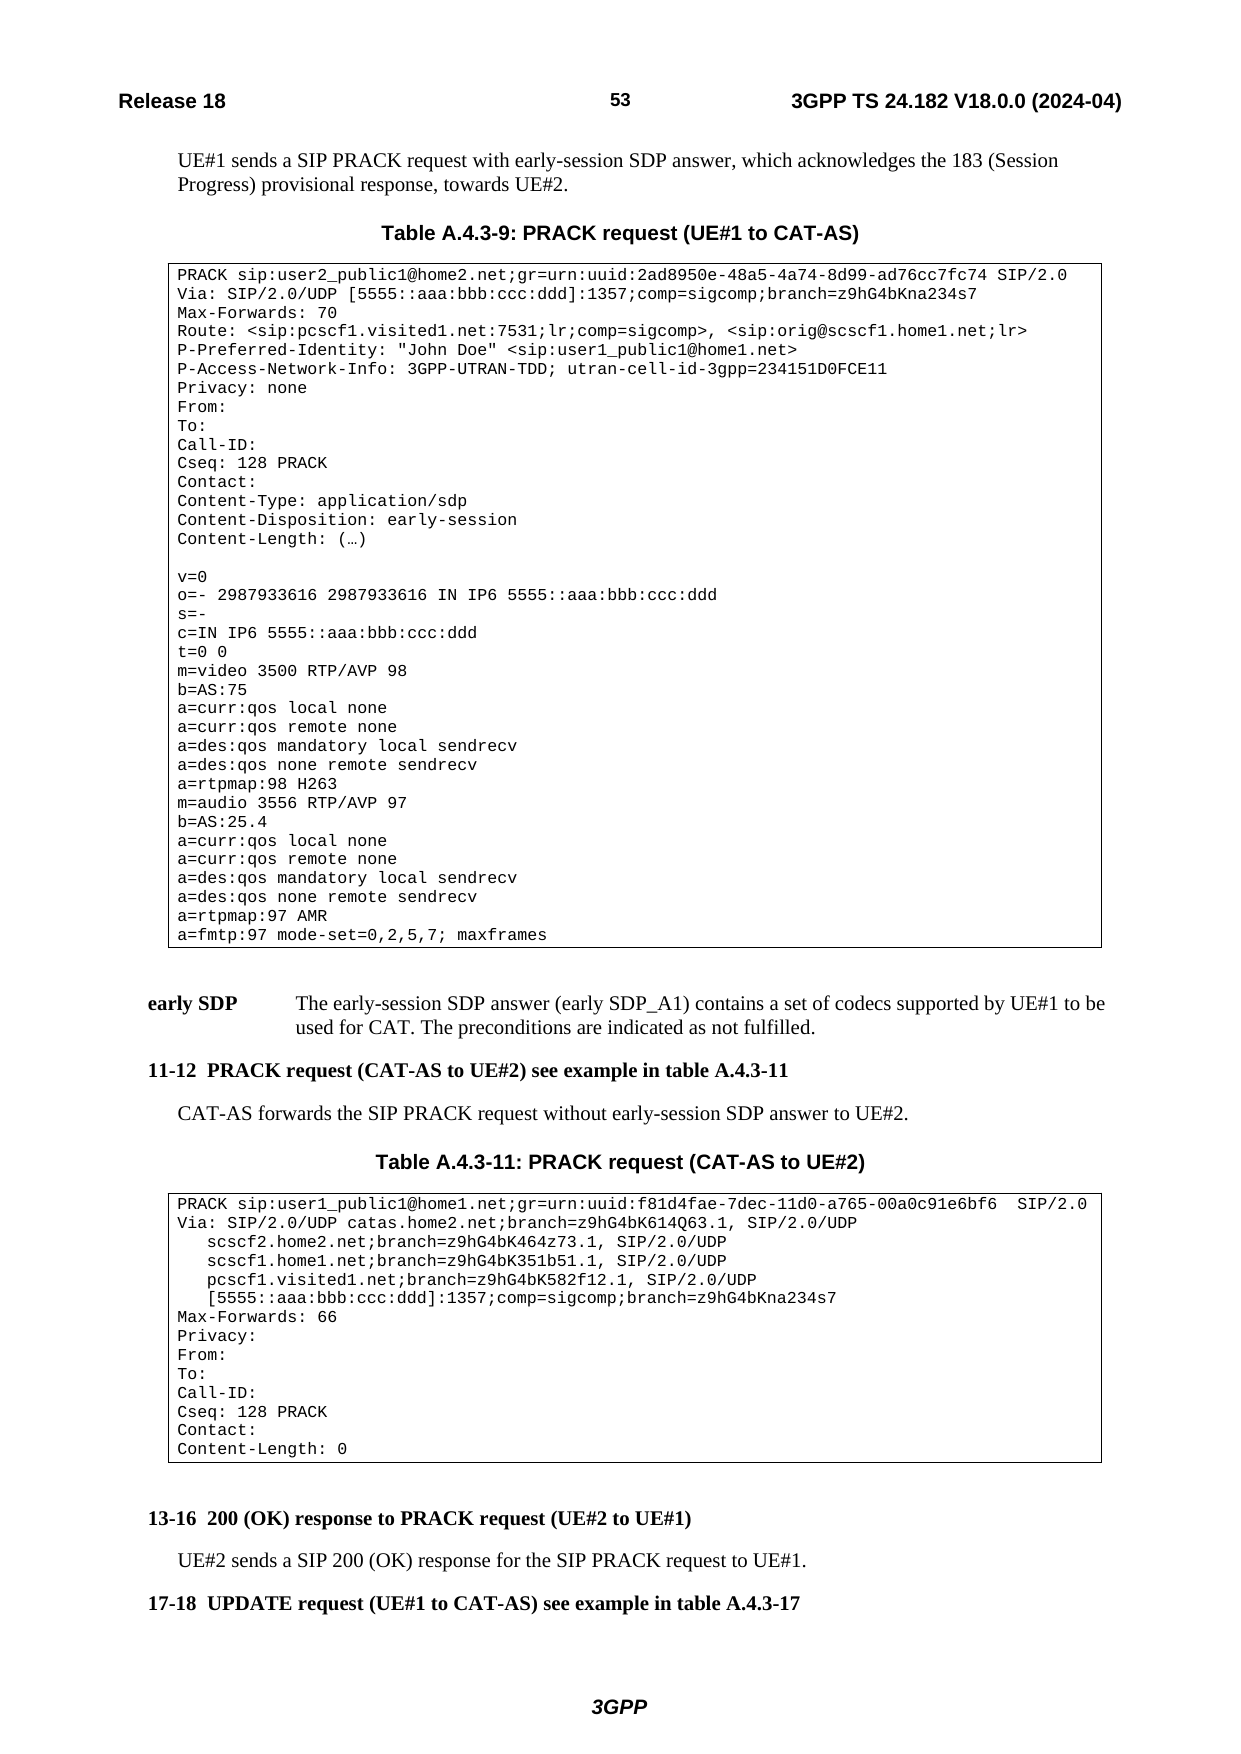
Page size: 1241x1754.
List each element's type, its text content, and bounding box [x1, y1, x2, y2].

text Max-Forwards: 66 [169, 1306, 1101, 1324]
text o=- 2987933616 2987933616 IN IP6 5555::aaa:bbb:ccc:ddd [169, 584, 1101, 603]
text Max-Forwards: 70 [169, 301, 1101, 320]
text b=AS:75 [169, 678, 1101, 697]
text From: [169, 1343, 1101, 1362]
text CAT-AS forwards the SIP PRACK request without early-session SDP answer to UE#2. [148, 1101, 1122, 1125]
text Via: SIP/2.0/UDP [5555::aaa:bbb:ccc:ddd]:1357;comp=sigcomp;branch=z9hG4bKna234s7 [169, 282, 1101, 301]
text s=- [169, 603, 1101, 622]
text Contact: [169, 471, 1101, 489]
text To: [169, 1362, 1101, 1381]
text P-Access-Network-Info: 3GPP-UTRAN-TDD; utran-cell-id-3gpp=234151D0FCE11 [169, 358, 1101, 376]
text a=des:qos none remote sendrecv [169, 886, 1101, 904]
text Content-Type: application/sdp [169, 489, 1101, 508]
text early SDP The early-session SDP answer (early SDP_A1) contains a set of codecs supported by UE#1 to be used for CAT. The preconditions are indicated as not fulfilled. [148, 991, 1122, 1039]
text Call-ID: [169, 433, 1101, 452]
text 17-18 UPDATE request (UE#1 to CAT-AS) see example in table A.4.3-17 [148, 1591, 1122, 1615]
text PRACK sip:user1_public1@home1.net;gr=urn:uuid:f81d4fae-7dec-11d0-a765-00a0c91e6bf6 SIP/2.0 [169, 1194, 1101, 1211]
text 11-12 PRACK request (CAT-AS to UE#2) see example in table A.4.3-11 [148, 1058, 1122, 1082]
text To: [169, 414, 1101, 433]
text PRACK sip:user2_public1@home2.net;gr=urn:uuid:2ad8950e-48a5-4a74-8d99-ad76cc7fc74 SIP/2.0 [169, 264, 1101, 282]
text Cseq: 128 PRACK [169, 452, 1101, 471]
text Privacy: none [169, 376, 1101, 395]
text a=fmtp:97 mode-set=0,2,5,7; maxframes [169, 923, 1101, 947]
text b=AS:25.4 [169, 810, 1101, 829]
text a=curr:qos remote none [169, 716, 1101, 735]
text Content-Length: 0 [169, 1438, 1101, 1462]
text Content-Length: (…) [169, 527, 1101, 549]
text Privacy: [169, 1324, 1101, 1343]
text m=audio 3556 RTP/AVP 97 [169, 791, 1101, 810]
text a=rtpmap:97 AMR [169, 904, 1101, 923]
text 13-16 200 (OK) response to PRACK request (UE#2 to UE#1) [148, 1506, 1122, 1530]
text a=rtpmap:98 H263 [169, 772, 1101, 791]
text Table A.4.3-11: PRACK request (CAT-AS to UE#2) [118, 1150, 1122, 1174]
text a=curr:qos remote none [169, 848, 1101, 867]
text Cseq: 128 PRACK [169, 1400, 1101, 1419]
text Call-ID: [169, 1381, 1101, 1400]
text Table A.4.3-9: PRACK request (UE#1 to CAT-AS) [118, 221, 1122, 244]
text Via: SIP/2.0/UDP catas.home2.net;branch=z9hG4bK614Q63.1, SIP/2.0/UDP scscf2.home2.net;branch=z9hG4bK464z73.1, SIP/2.0/UDP scscf1.home1.net;branch=z9hG4bK351b51.1, SIP/2.0/UDP pcscf1.visited1.net;branch=z9hG4bK582f12.1, SIP/2.0/UDP [5555::aaa:bbb:ccc:ddd]:1357;comp=sigcomp;branch=z9hG4bKna234s7 [169, 1211, 1101, 1306]
text UE#2 sends a SIP 200 (OK) response for the SIP PRACK request to UE#1. [148, 1548, 1122, 1572]
text m=video 3500 RTP/AVP 98 [169, 659, 1101, 678]
text a=des:qos mandatory local sendrecv [169, 735, 1101, 753]
text P-Preferred-Identity: "John Doe" <sip:user1_public1@home1.net> [169, 339, 1101, 358]
text a=des:qos mandatory local sendrecv [169, 867, 1101, 886]
text UE#1 sends a SIP PRACK request with early-session SDP answer, which acknowledges the 183 (Session Progress) provisional response, towards UE#2. [148, 147, 1122, 196]
text a=des:qos none remote sendrecv [169, 753, 1101, 772]
text From: [169, 395, 1101, 414]
text a=curr:qos local none [169, 829, 1101, 848]
text Route: <sip:pcscf1.visited1.net:7531;lr;comp=sigcomp>, <sip:orig@scscf1.home1.net;lr> [169, 320, 1101, 339]
text c=IN IP6 5555::aaa:bbb:ccc:ddd [169, 622, 1101, 640]
text v=0 [169, 565, 1101, 584]
text t=0 0 [169, 640, 1101, 659]
text Contact: [169, 1419, 1101, 1438]
text a=curr:qos local none [169, 697, 1101, 716]
text Content-Disposition: early-session [169, 508, 1101, 527]
